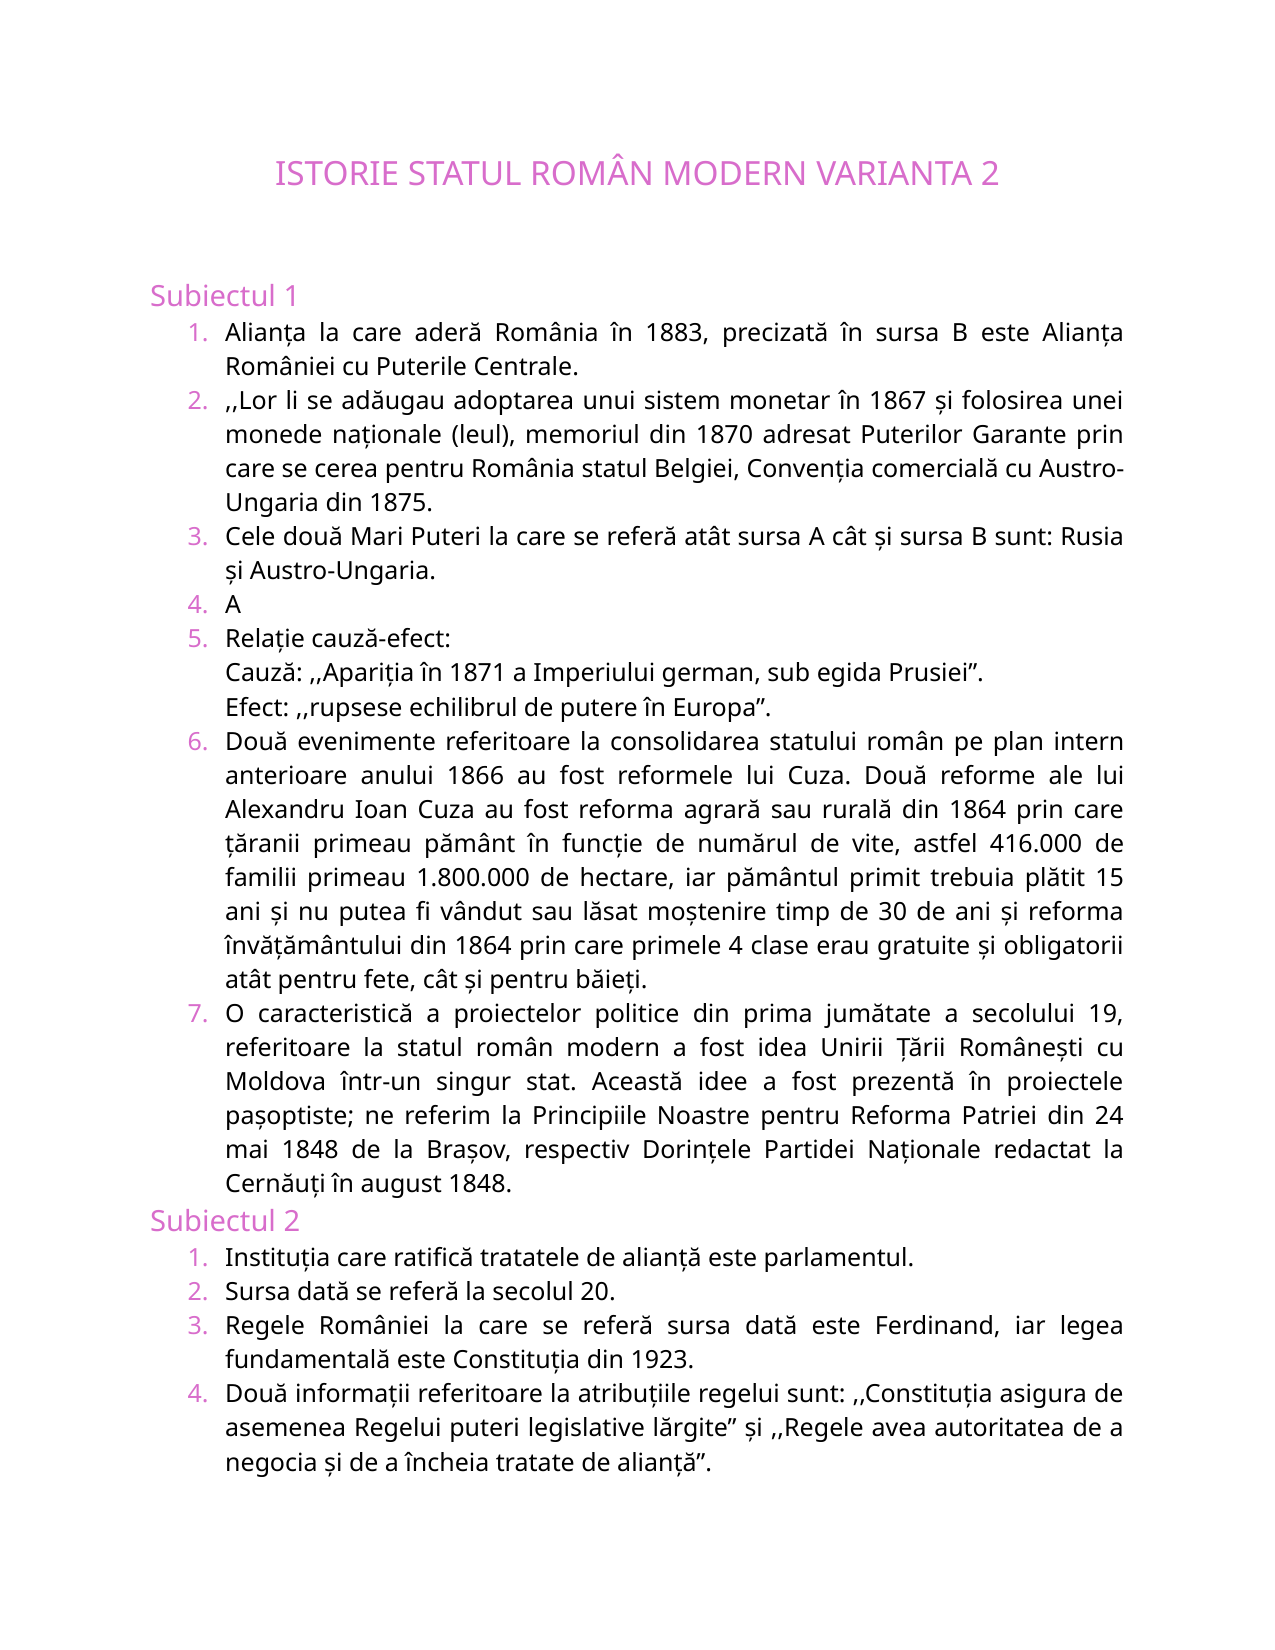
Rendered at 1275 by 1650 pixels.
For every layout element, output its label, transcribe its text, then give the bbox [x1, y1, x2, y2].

text Subiectul 1 [150, 275, 1125, 314]
list Regele României la care se referă sursa dată este Ferdinand, iar legea fundamentală este Constituția din 1923. [187, 1308, 1125, 1376]
list Relație cauză-efect: [187, 621, 1125, 655]
list Alianța la care aderă România în 1883, precizată în sursa B este Alianța României cu Puterile Centrale. [187, 314, 1125, 383]
list A [187, 587, 1125, 621]
list O caracteristică a proiectelor politice din prima jumătate a secolului 19, referitoare la statul român modern a fost idea Unirii Țării Românești cu Moldova într-un singur stat. Această idee a fost prezentă în proiectele pașoptiste; ne referim la Principiile Noastre pentru Reforma Patriei din 24 mai 1848 de la Brașov, respectiv Dorințele Partidei Naționale redactat la Cernăuți în august 1848. [187, 996, 1125, 1200]
list Instituția care ratifică tratatele de alianță este parlamentul. [187, 1240, 1125, 1274]
list ,,Lor li se adăugau adoptarea unui sistem monetar în 1867 și folosirea unei monede naționale (leul), memoriul din 1870 adresat Puterilor Garante prin care se cerea pentru România statul Belgiei, Convenția comercială cu Austro-Ungaria din 1875. [187, 383, 1125, 519]
list Două informații referitoare la atribuțiile regelui sunt: ,,Constituția asigura de asemenea Regelui puteri legislative lărgite” și ,,Regele avea autoritatea de a negocia și de a încheia tratate de alianță”. [187, 1376, 1125, 1478]
text Subiectul 2 [150, 1200, 1125, 1240]
list Cele două Mari Puteri la care se referă atât sursa A cât și sursa B sunt: Rusia și Austro-Ungaria. [187, 519, 1125, 587]
text ISTORIE STATUL ROMÂN MODERN VARIANTA 2 [150, 150, 1125, 195]
list Două evenimente referitoare la consolidarea statului român pe plan intern anterioare anului 1866 au fost reformele lui Cuza. Două reforme ale lui Alexandru Ioan Cuza au fost reforma agrară sau rurală din 1864 prin care țăranii primeau pământ în funcție de numărul de vite, astfel 416.000 de familii primeau 1.800.000 de hectare, iar pământul primit trebuia plătit 15 ani și nu putea fi vândut sau lăsat moștenire timp de 30 de ani și reforma învățământului din 1864 prin care primele 4 clase erau gratuite și obligatorii atât pentru fete, cât și pentru băieți. [187, 723, 1125, 996]
list Efect: ,,rupsese echilibrul de putere în Europa”. [225, 689, 1125, 723]
list Sursa dată se referă la secolul 20. [187, 1274, 1125, 1308]
list Cauză: ,,Apariția în 1871 a Imperiului german, sub egida Prusiei”. [225, 655, 1125, 689]
